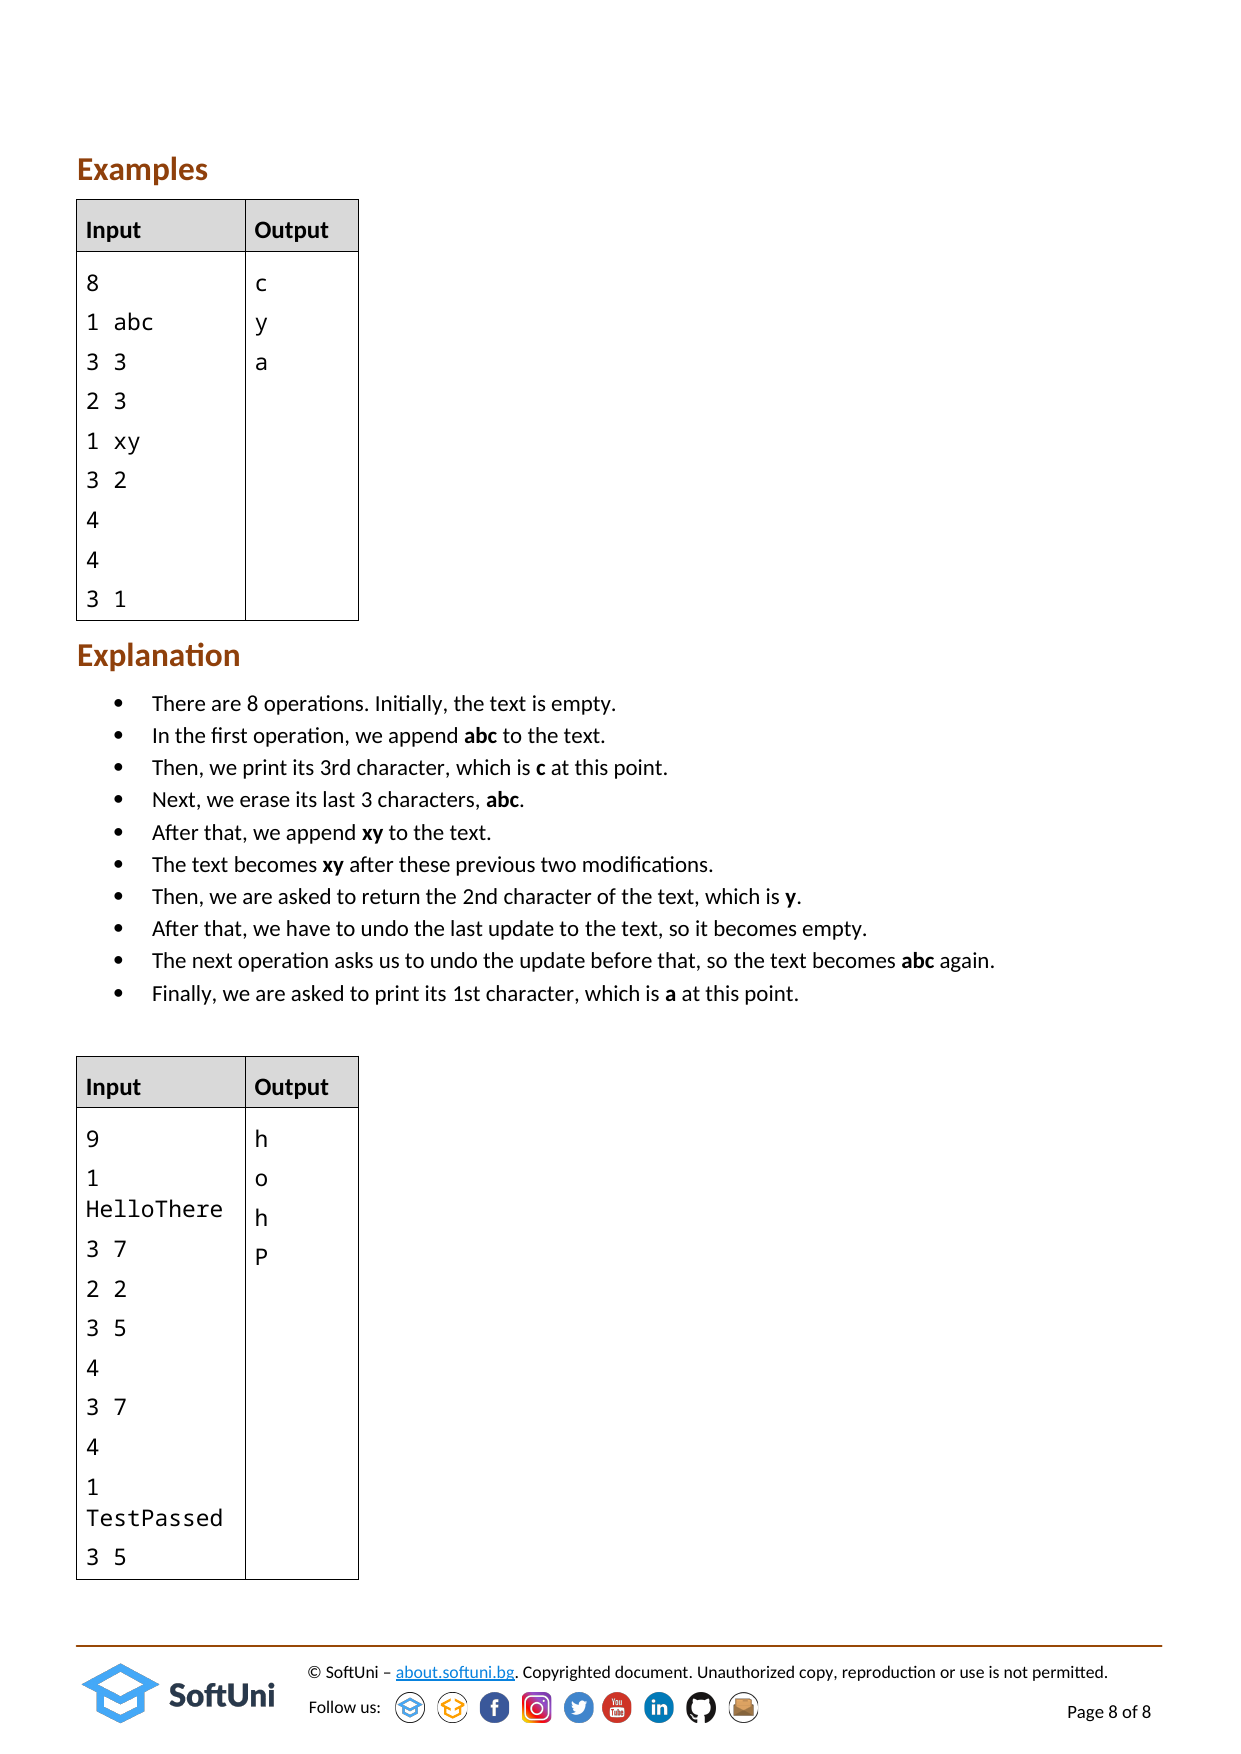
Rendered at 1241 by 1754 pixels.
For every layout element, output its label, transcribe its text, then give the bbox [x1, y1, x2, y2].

picture [644, 1714, 653, 1723]
list Finally, we are asked to print its 1st character, which is a at this point. [114, 979, 1163, 1007]
table_cell c y a [246, 252, 358, 620]
picture [479, 1692, 510, 1723]
table_header Output [246, 1057, 358, 1107]
table_header Output [246, 200, 358, 251]
picture [665, 1714, 674, 1723]
list The text becomes xy after these previous two modifications. [114, 850, 1163, 878]
table_cell 8 1 abc 3 3 2 3 1 xy 3 2 4 4 3 1 [77, 252, 245, 620]
picture [658, 1705, 667, 1714]
list Next, we erase its last 3 characters, abc. [114, 786, 1163, 813]
list In the first operation, we append abc to the text. [114, 721, 1163, 749]
table_cell 9 1 HelloThere 3 7 2 2 3 5 4 3 7 4 1 TestPassed 3 5 [77, 1108, 245, 1578]
table_cell h o h P [246, 1108, 358, 1578]
table_header Input [77, 1057, 245, 1107]
picture [665, 1692, 674, 1701]
picture [437, 1692, 468, 1723]
picture [395, 1692, 425, 1723]
picture [602, 1692, 632, 1723]
list There are 8 operations. Initially, the text is empty. [114, 689, 1163, 717]
picture [522, 1692, 552, 1723]
picture [686, 1692, 716, 1723]
subtitle Explanation [77, 634, 1163, 674]
list Then, we are asked to return the 2nd character of the text, which is y. [114, 882, 1163, 910]
picture [564, 1692, 594, 1723]
subtitle Examples [77, 148, 1163, 189]
list After that, we append xy to the text. [114, 818, 1163, 846]
list Then, we print its 3rd character, which is c at this point. [114, 753, 1163, 781]
list After that, we have to undo the last update to the text, so it becomes empty. [114, 914, 1163, 942]
picture [75, 1658, 281, 1729]
picture [644, 1692, 653, 1701]
table_header Input [77, 200, 245, 251]
list The next operation asks us to undo the update before that, so the text becomes abc again. [114, 946, 1163, 974]
picture [728, 1692, 759, 1723]
